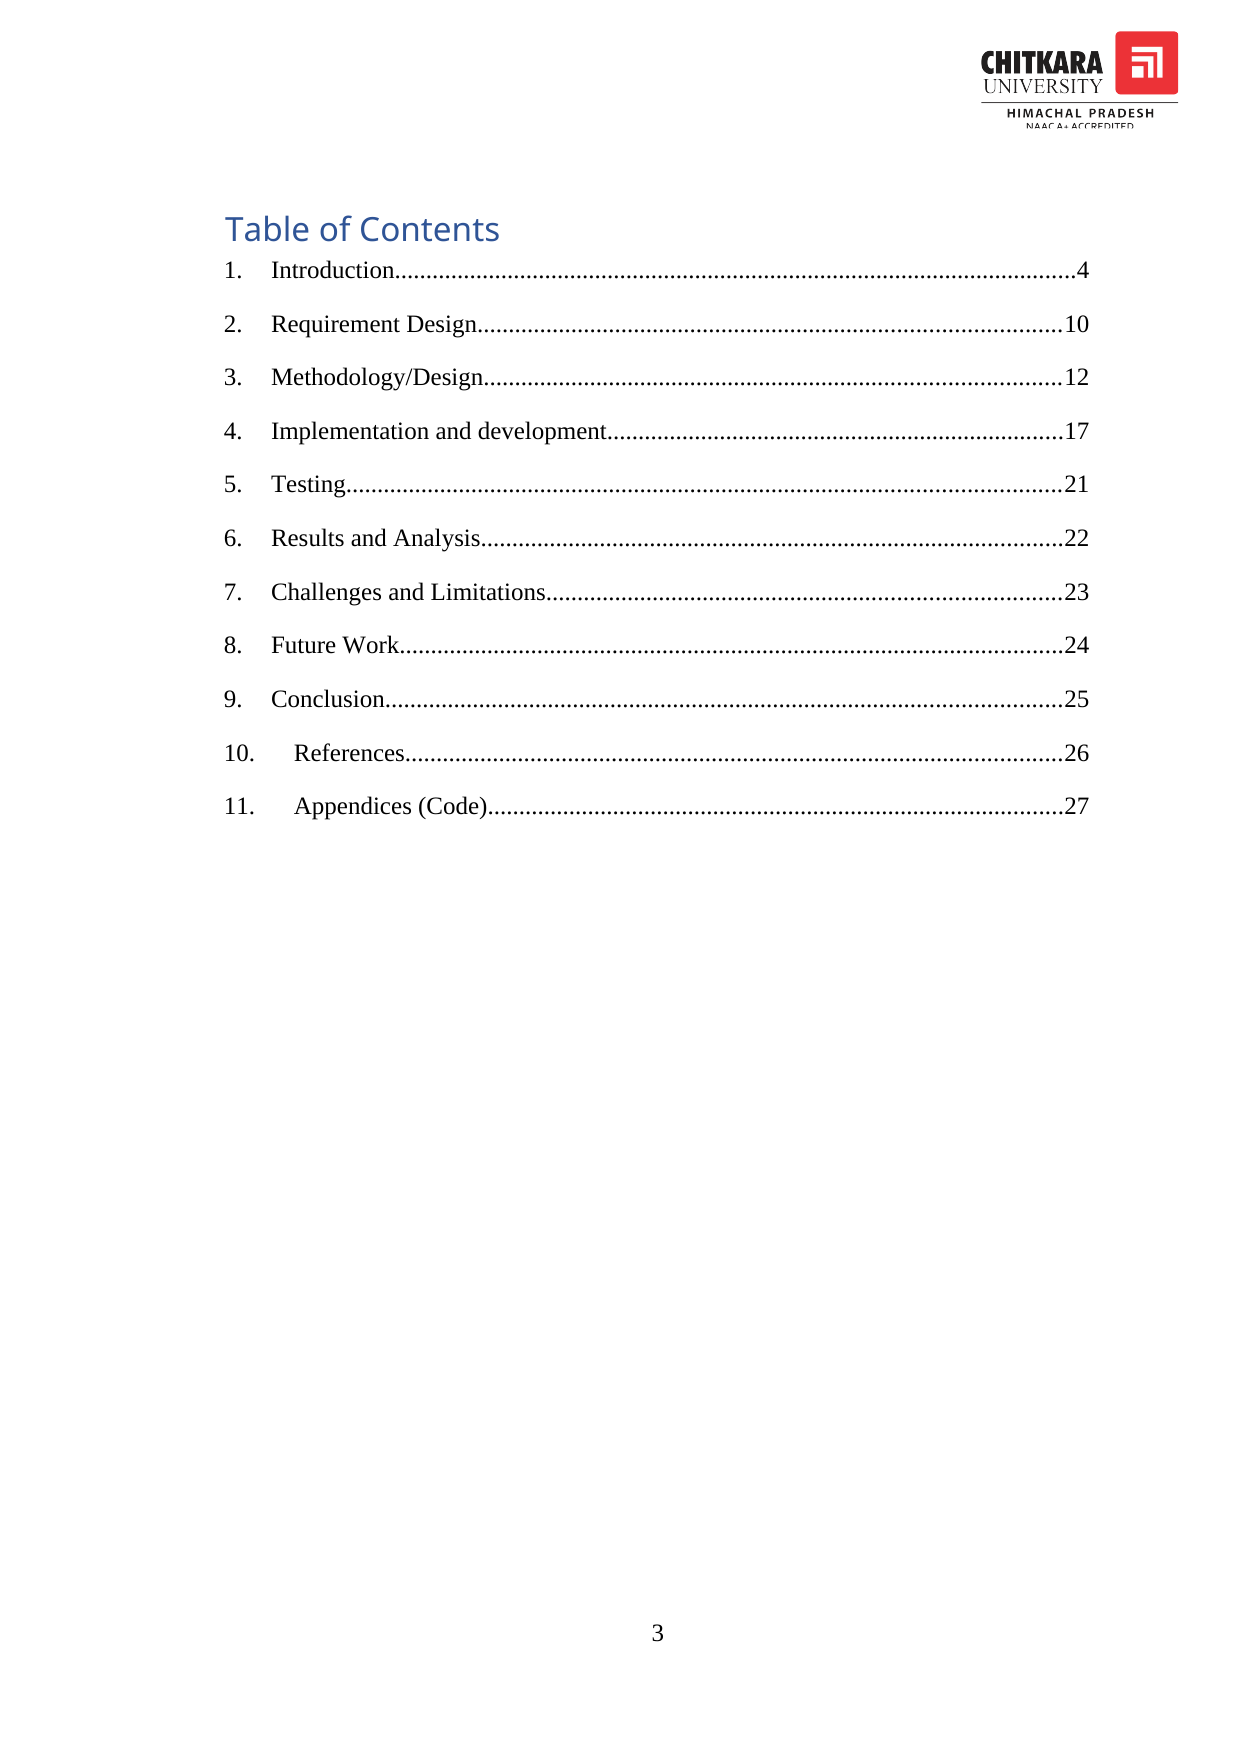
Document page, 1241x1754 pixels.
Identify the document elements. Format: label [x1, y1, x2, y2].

picture [981, 31, 1179, 128]
